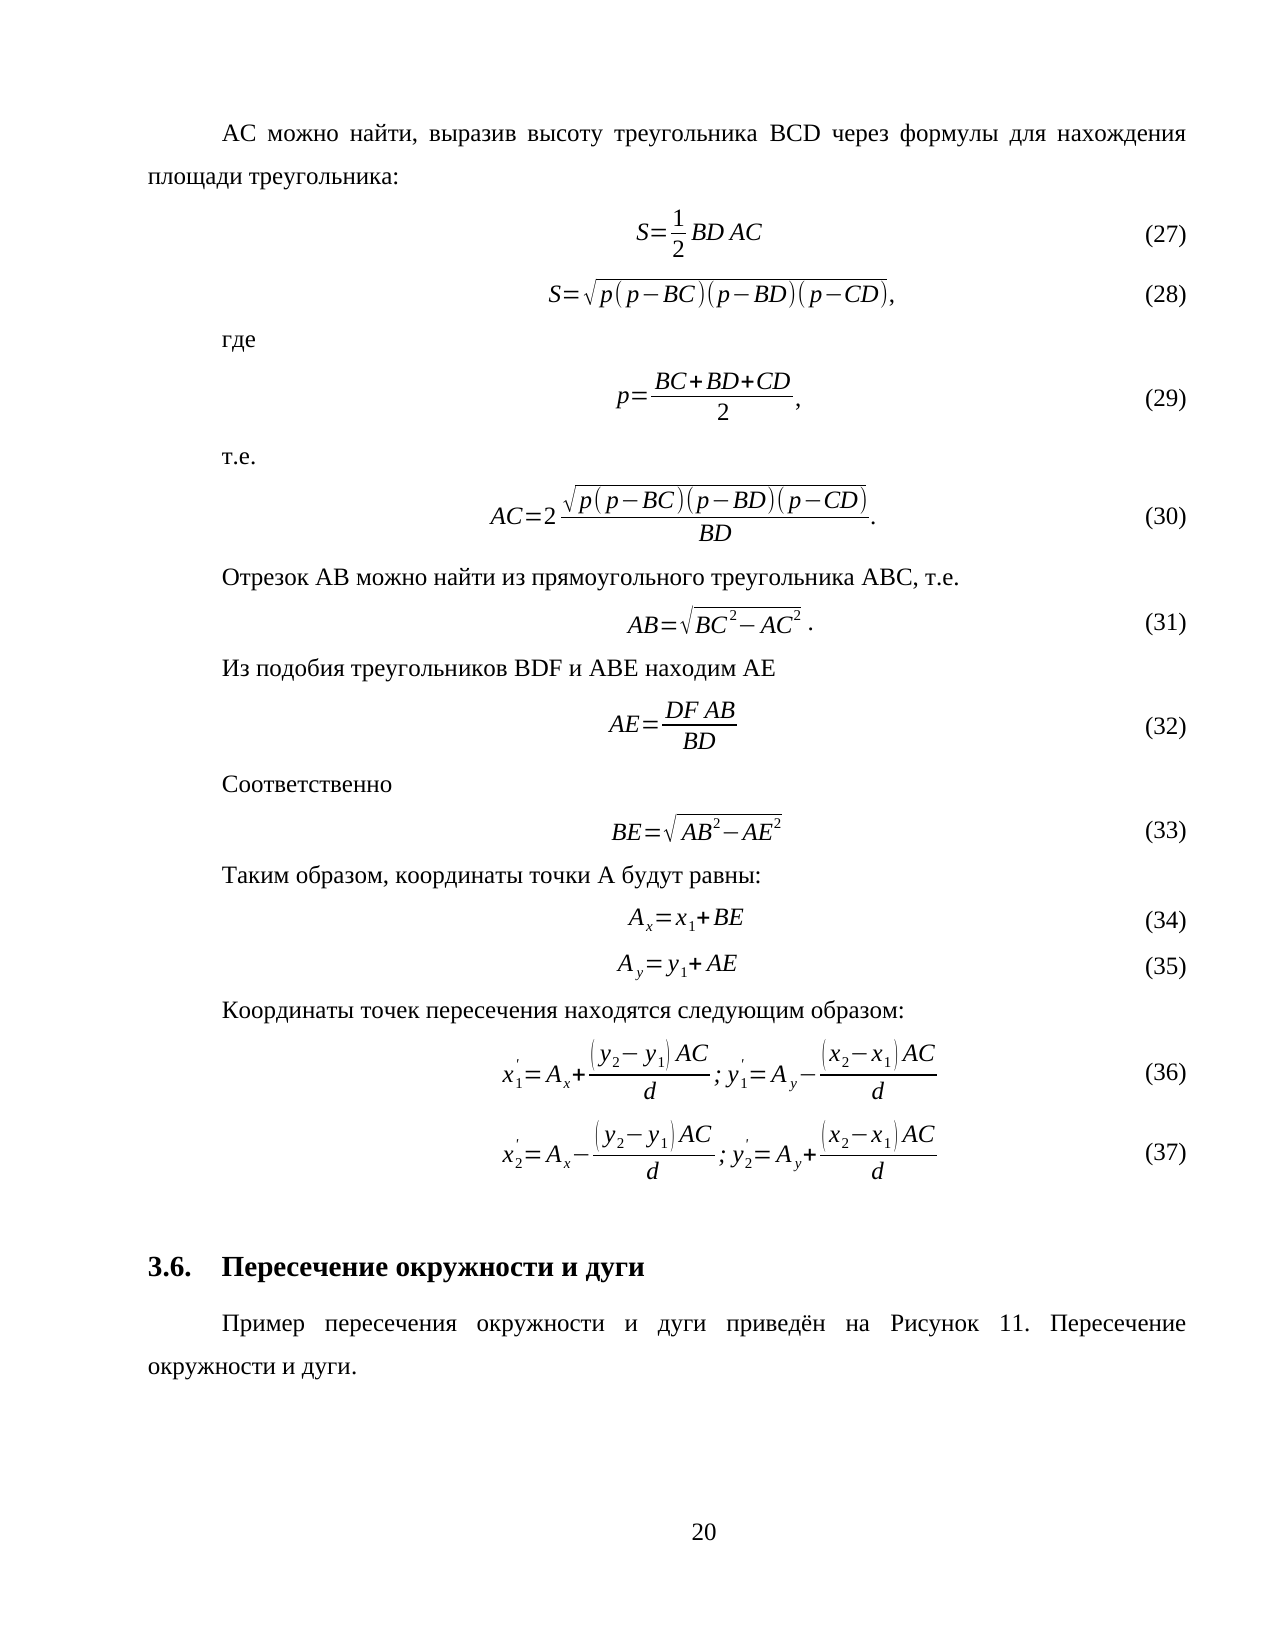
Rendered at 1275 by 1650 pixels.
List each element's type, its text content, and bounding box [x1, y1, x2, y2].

text (36) [148, 1038, 1186, 1104]
text AC можно найти, выразив высоту треугольника BCD через формулы для нахождения площади треугольника: [148, 118, 1186, 190]
text (33) [148, 813, 1186, 846]
text . (30) [148, 484, 1186, 547]
text Из подобия треугольников BDF и ABE находим AE [148, 653, 1186, 682]
text . (31) [148, 605, 1186, 639]
text (32) [148, 696, 1186, 755]
text (37) [148, 1119, 1186, 1185]
text , (29) [148, 367, 1186, 426]
text т.е. [148, 441, 1186, 469]
text где [148, 324, 1186, 353]
text Пример пересечения окружности и дуги приведён на рис. 11. [148, 1308, 1186, 1379]
text Соответственно [148, 769, 1186, 798]
text Отрезок AB можно найти из прямоугольного треугольника ABC, т.е. [148, 562, 1186, 591]
text Пересечение окружности и дуги [148, 1249, 1186, 1283]
text (27) [148, 204, 1186, 263]
text Таким образом, координаты точки A будут равны: [148, 861, 1186, 889]
text , (28) [148, 278, 1186, 310]
text (34) [148, 904, 1186, 935]
text Координаты точек пересечения находятся следующим образом: [148, 995, 1186, 1024]
text (35) [148, 949, 1186, 981]
